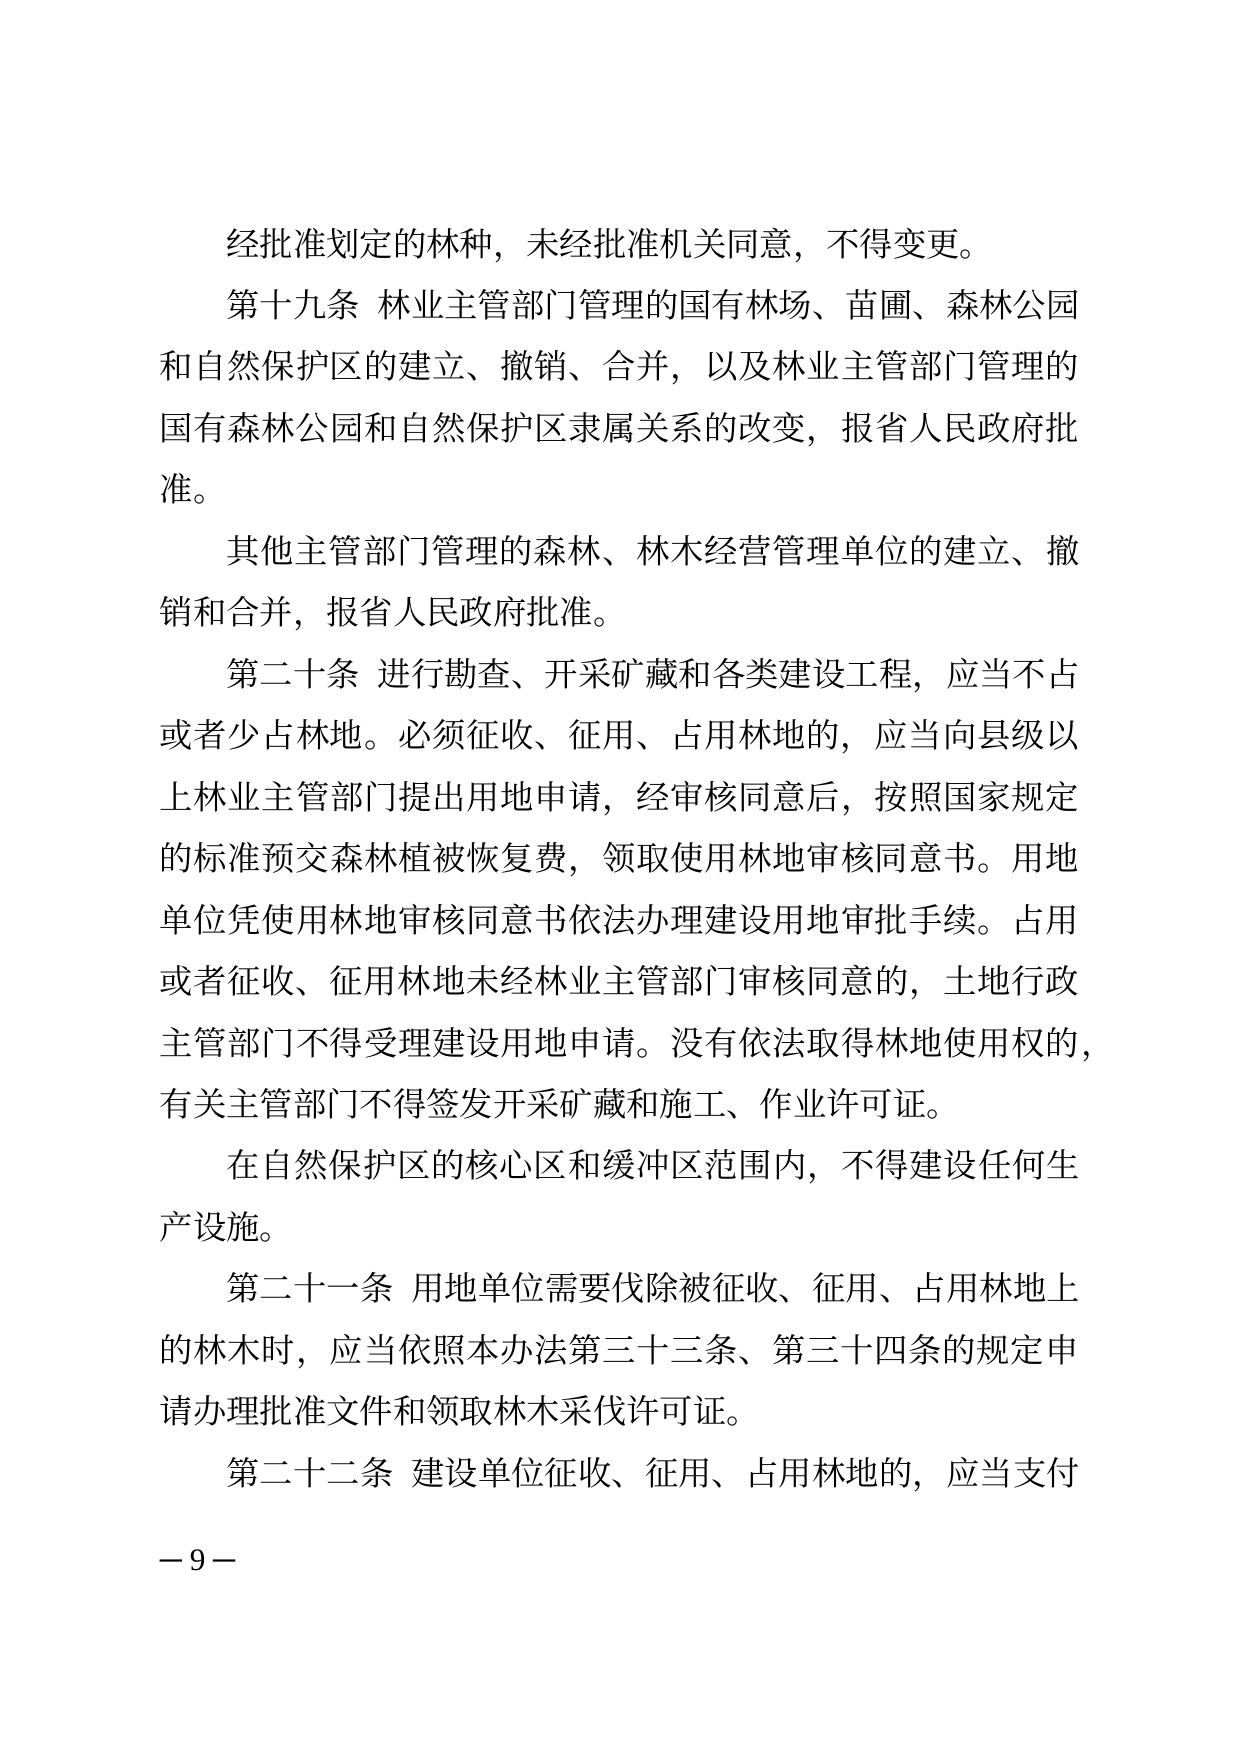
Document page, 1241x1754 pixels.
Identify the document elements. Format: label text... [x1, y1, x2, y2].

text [159, 1436, 1081, 1497]
text 其他主管部门管理的森林、林木经营管理单位的建立、撤销和合并，报省人民政府批准。 [159, 514, 1081, 637]
text 经批准划定的林种，未经批准机关同意，不得变更。 [159, 207, 1081, 268]
text 在自然保护区的核心区和缓冲区范围内，不得建设任何生产设施。 [159, 1129, 1081, 1252]
text 第二十条 进行勘查、开采矿藏和各类建设工程，应当不占或者少占林地。必须征收、征用、占用林地的，应当向县级以上林业主管部门提出用地申请，经审核同意后，按照国家规定的标准预交森林植被恢复费，领取使用林地审核同意书。用地单位凭使用林地审核同意书依法办理建设用地审批手续。占用或者征收、征用林地未经林业主管部门审核同意的，土地行政主管部门不得受理建设用地申请。没有依法取得林地使用权的，有关主管部门不得签发开采矿藏和施工、作业许可证。 [159, 637, 1081, 1129]
text 第二十一条 用地单位需要伐除被征收、征用、占用林地上的林木时，应当依照本办法第三十三条、第三十四条的规定申请办理批准文件和领取林木采伐许可证。 [159, 1252, 1081, 1436]
text 第十九条 林业主管部门管理的国有林场、苗圃、森林公园和自然保护区的建立、撤销、合并，以及林业主管部门管理的国有森林公园和自然保护区隶属关系的改变，报省人民政府批准。 [159, 268, 1081, 514]
